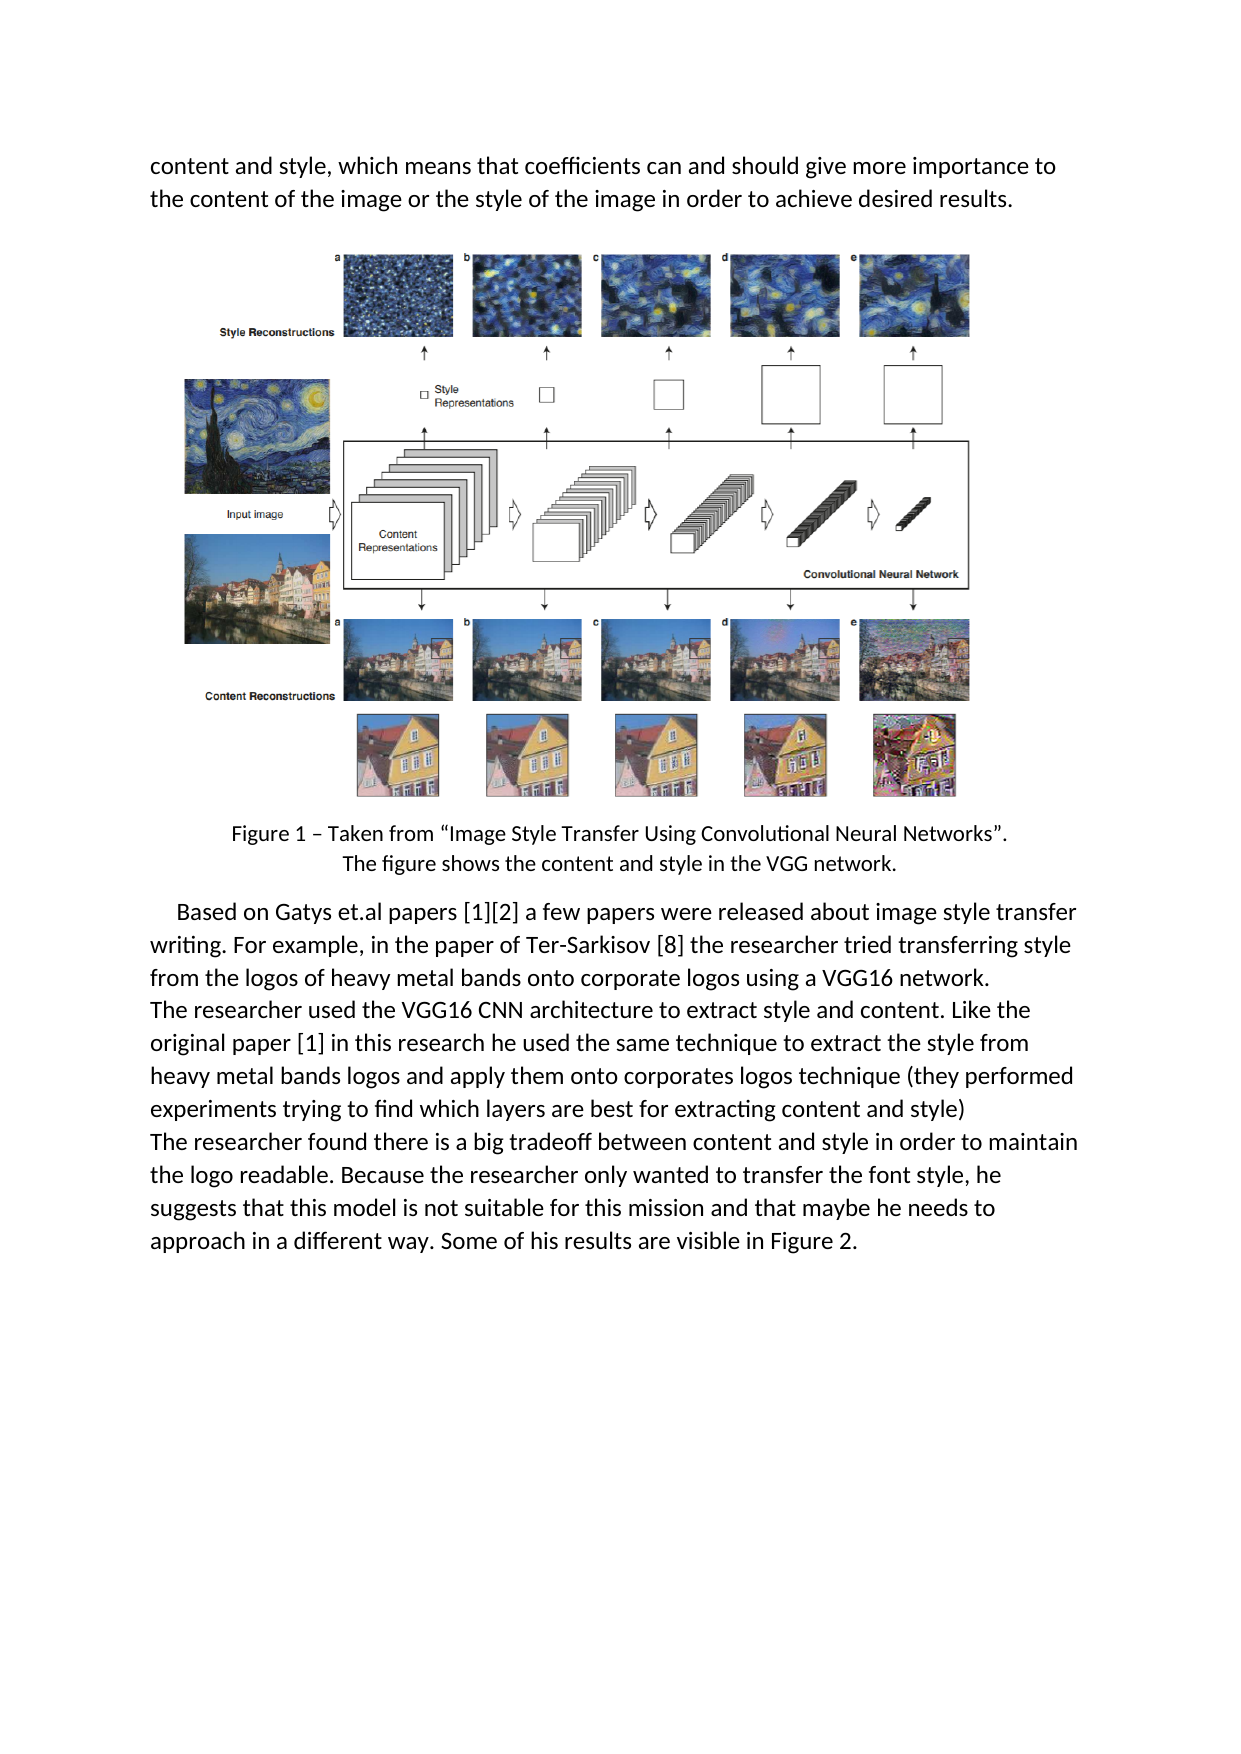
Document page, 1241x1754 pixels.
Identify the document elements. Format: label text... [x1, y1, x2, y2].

text Figure 1 – Taken from “Image Style Transfer Using Convolutional Neural Networks”. The figure shows the content and style in the VGG network. [150, 819, 1090, 877]
text Based on Gatys et.al papers [1][2] a few papers were released about image style transfer writing. For example, in the paper of Ter-Sarkisov [8] the researcher tried transferring style from the logos of heavy metal bands onto corporate logos using a VGG16 network. The researcher used the VGG16 CNN architecture to extract style and content. Like the original paper [1] in this research he used the same technique to extract the style from heavy metal bands logos and apply them onto corporates logos technique (they performed experiments trying to find which layers are best for extracting content and style) The researcher found there is a big tradeoff between content and style in order to maintain the logo readable. Because the researcher only wanted to transfer the font style, he suggests that this model is not suitable for this mission and that maybe he needs to approach in a different way. Some of his results are visible in Figure 2. [150, 896, 1090, 1256]
picture [150, 232, 1010, 800]
